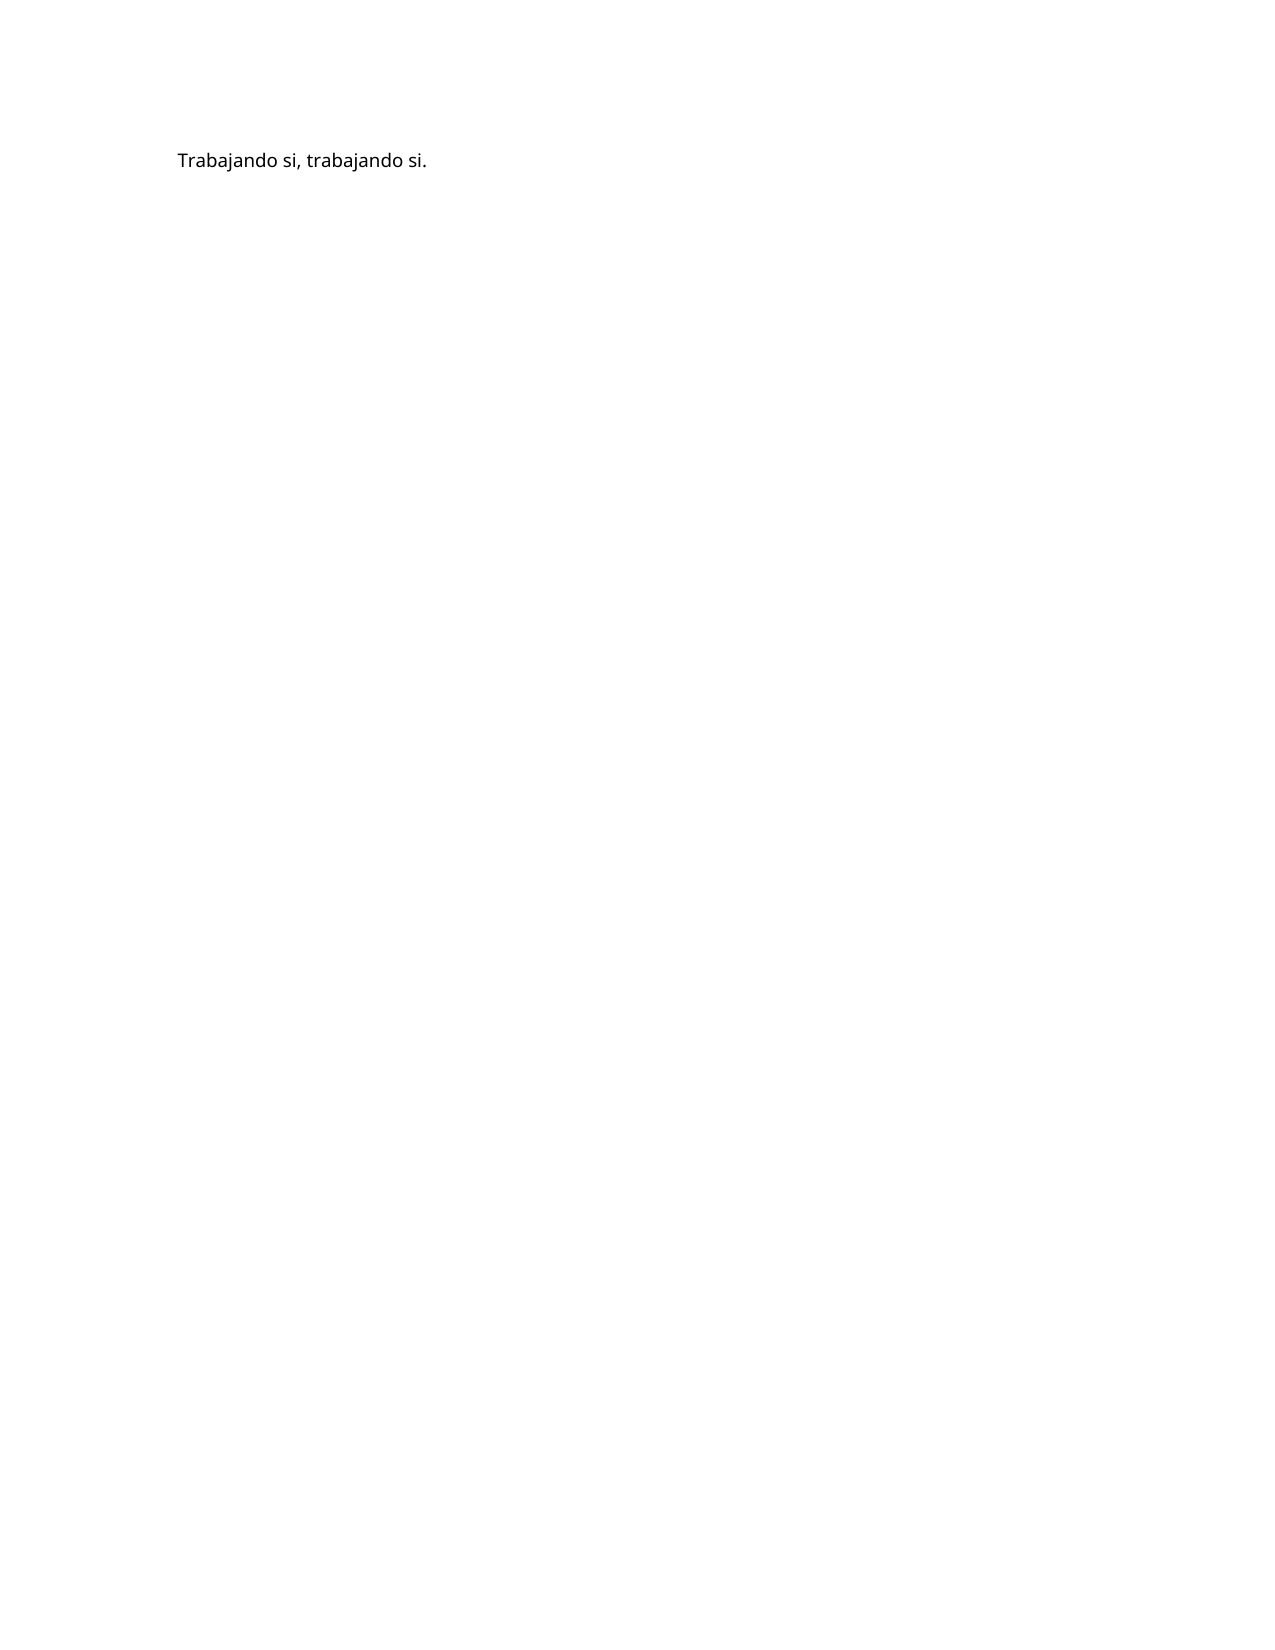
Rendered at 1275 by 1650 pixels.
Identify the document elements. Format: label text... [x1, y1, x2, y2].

text Trabajando si, trabajando si. [177, 148, 1098, 173]
